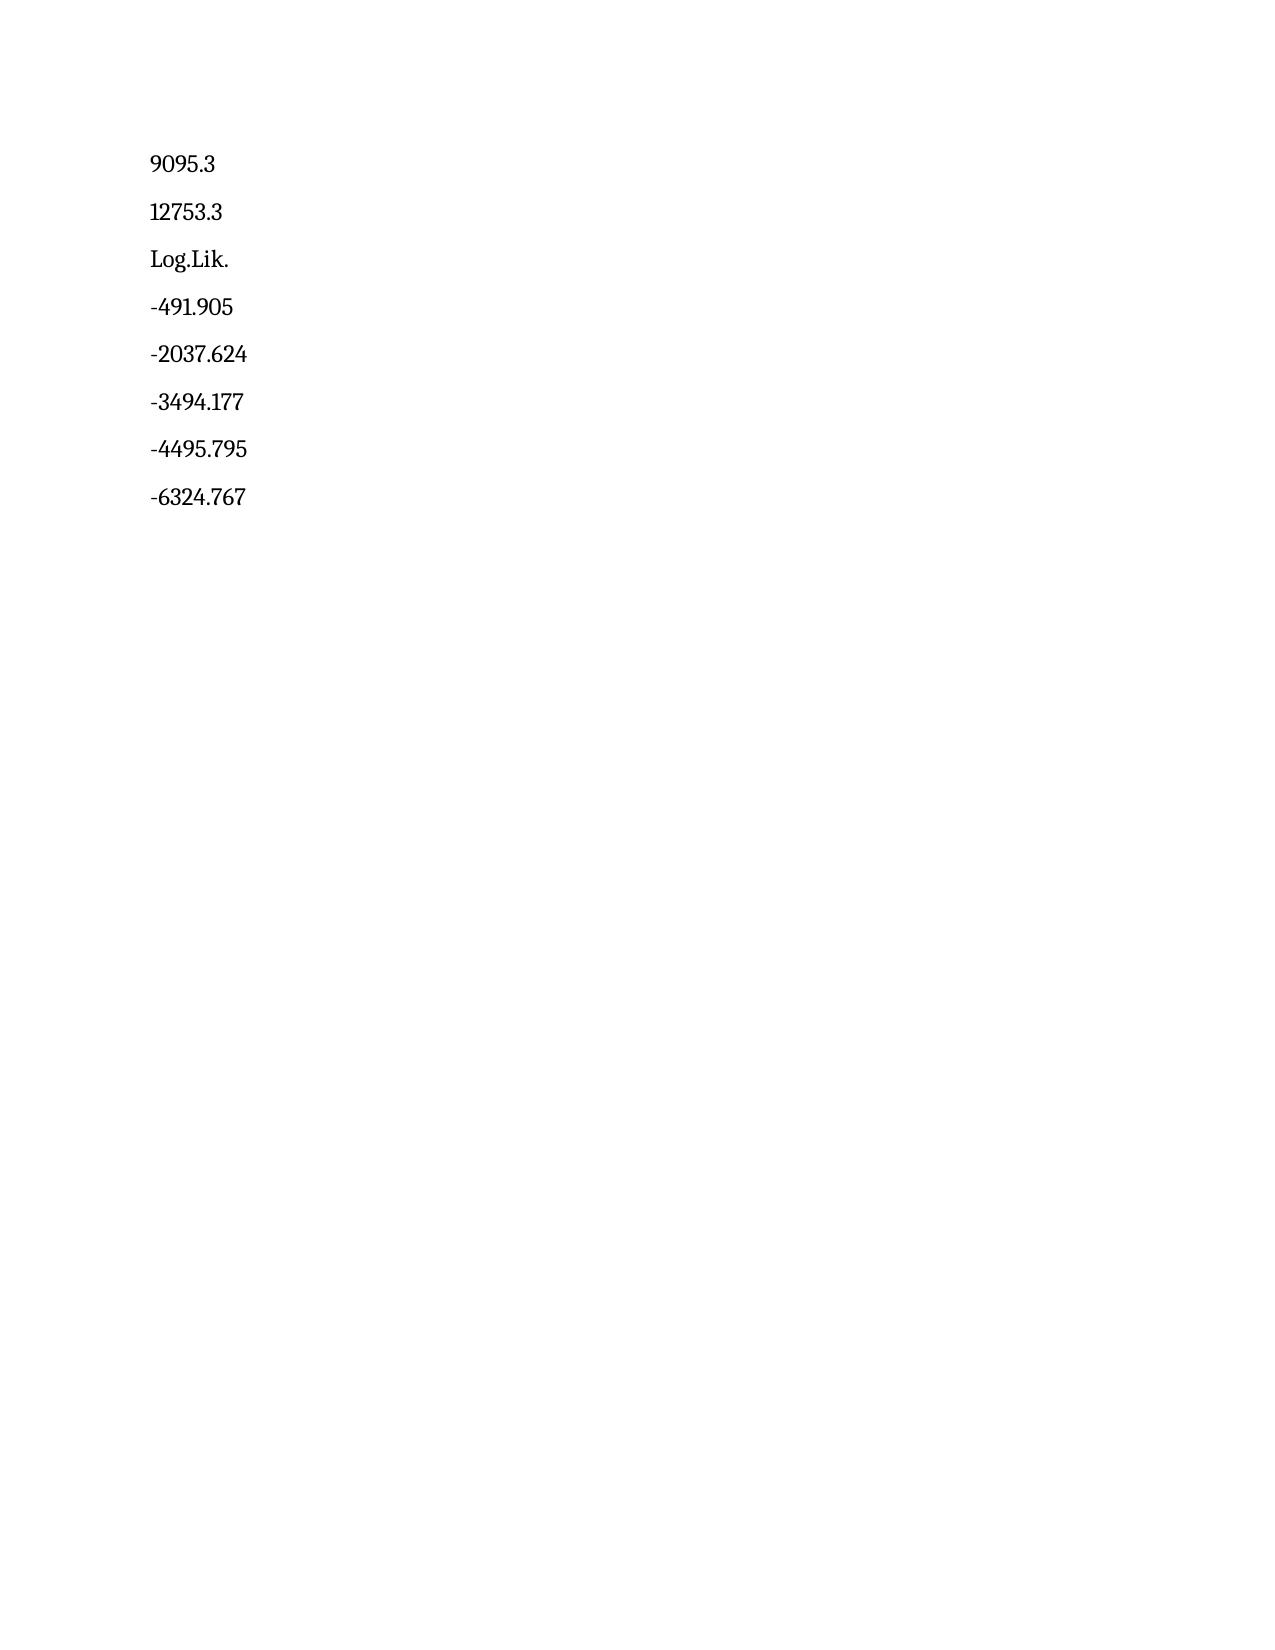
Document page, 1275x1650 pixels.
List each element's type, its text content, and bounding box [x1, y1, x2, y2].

text -2037.624 [150, 340, 1125, 369]
text -6324.767 [150, 482, 1125, 511]
text -491.905 [150, 292, 1125, 321]
text 12753.3 [150, 197, 1125, 226]
text 9095.3 [150, 150, 1125, 179]
text Log.Lik. [150, 245, 1125, 274]
text -3494.177 [150, 387, 1125, 416]
text -4495.795 [150, 435, 1125, 464]
